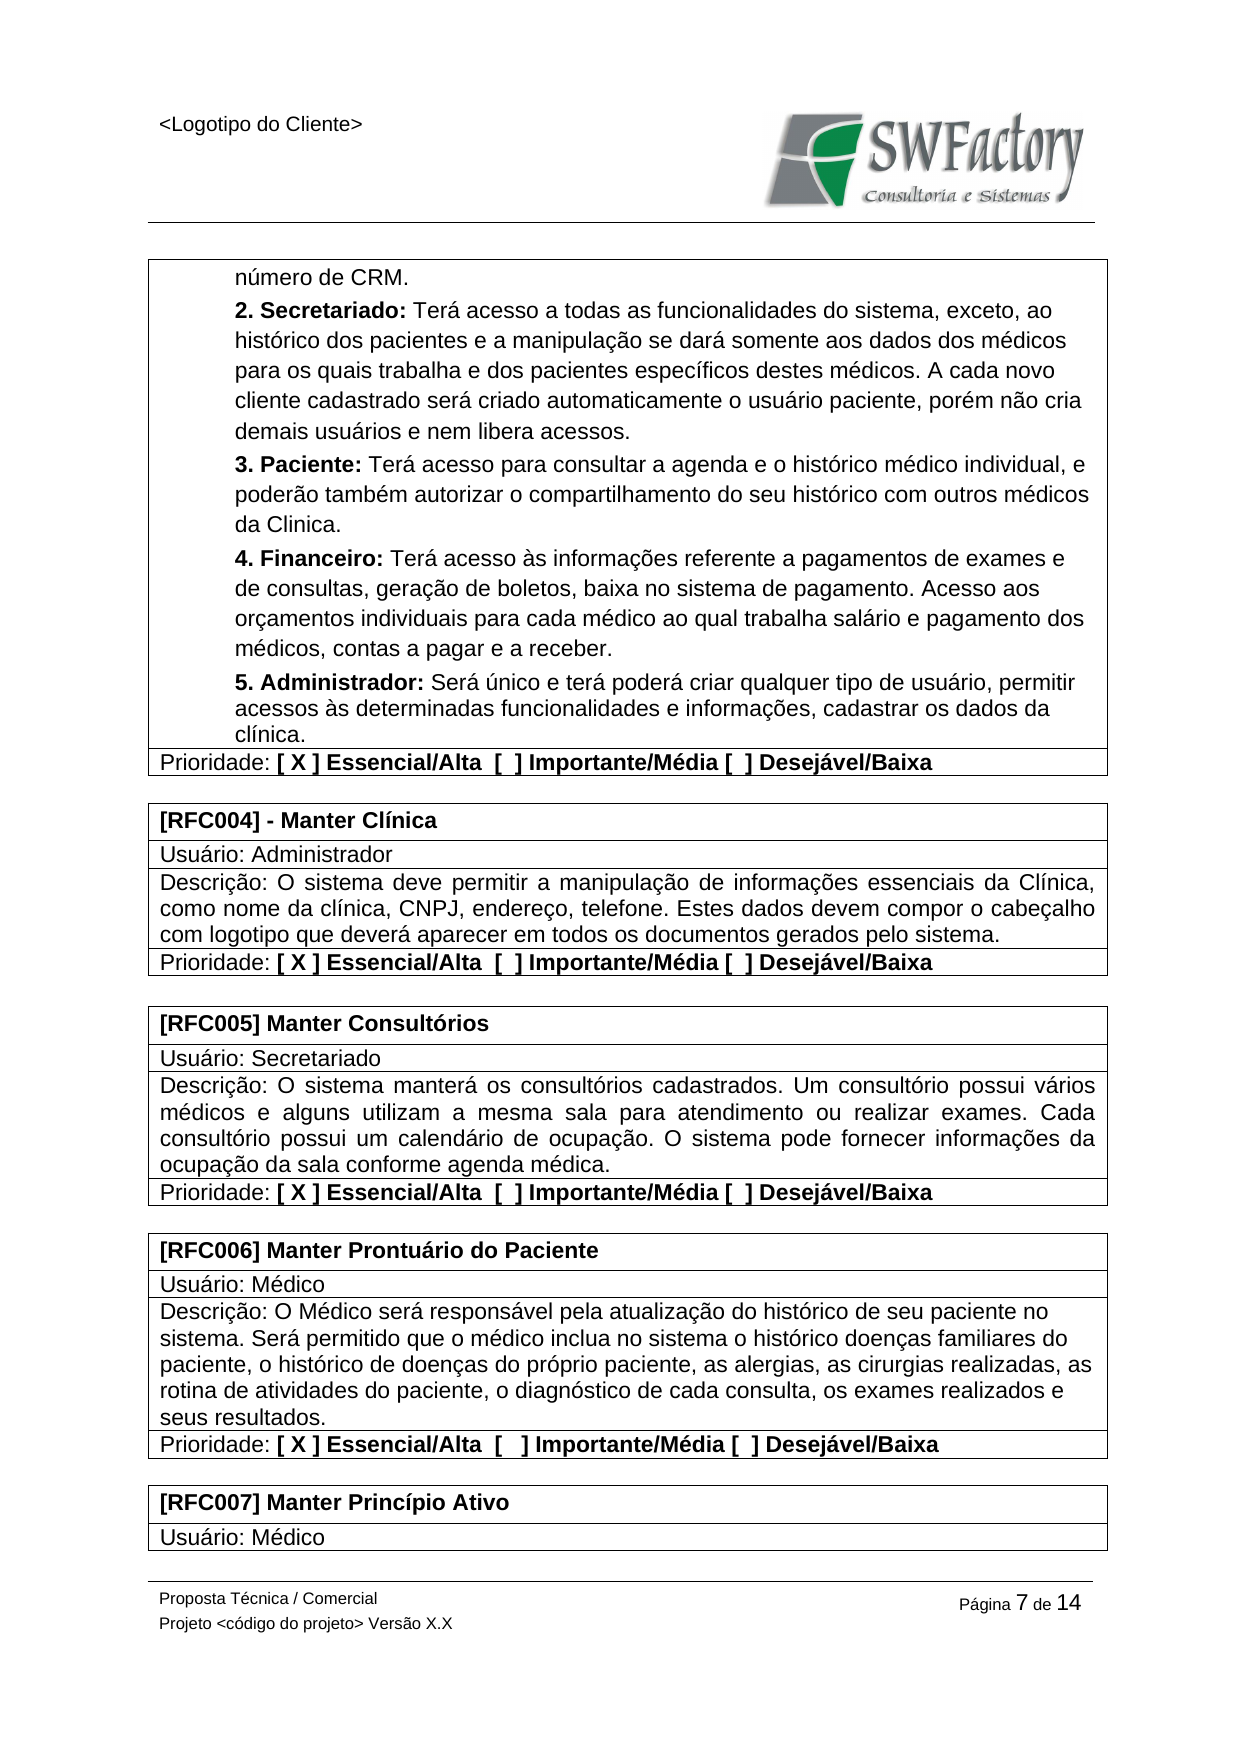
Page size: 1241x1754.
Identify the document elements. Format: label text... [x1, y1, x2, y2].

table_cell Descrição: O sistema deve permitir a manipulação de informações essenciais da Clínica, como nome da clínica, CNPJ, endereço, telefone. Estes dados devem compor o cabeçalho com logotipo que deverá aparecer em todos os documentos gerados pelo sistema. [149, 869, 1107, 948]
table_cell Descrição: O Médico será responsável pela atualização do histórico de seu paciente no sistema. Será permitido que o médico inclua no sistema o histórico doenças familiares do paciente, o histórico de doenças do próprio paciente, as alergias, as cirurgias realizadas, as rotina de atividades do paciente, o diagnóstico de cada consulta, os exames realizados e seus resultados. [149, 1298, 1107, 1430]
table_header [RFC004] - Manter Clínica [149, 804, 1107, 840]
table_header [RFC006] Manter Prontuário do Paciente [149, 1234, 1107, 1270]
table_cell Usuário: Administrador [149, 841, 1107, 867]
table_cell Usuário: Médico [149, 1271, 1107, 1297]
table_cell Descrição: O sistema manterá os consultórios cadastrados. Um consultório possui vários médicos e alguns utilizam a mesma sala para atendimento ou realizar exames. Cada consultório possui um calendário de ocupação. O sistema pode fornecer informações da ocupação da sala conforme agenda médica. [149, 1072, 1107, 1178]
table_cell Prioridade: [ X ] Essencial/Alta [ ] Importante/Média [ ] Desejável/Baixa [149, 1431, 1107, 1457]
picture [762, 111, 1084, 210]
table_cell Prioridade: [ X ] Essencial/Alta [ ] Importante/Média [ ] Desejável/Baixa [149, 749, 1107, 775]
table_cell Usuário: Médico [149, 1524, 1107, 1550]
table_header [RFC005] Manter Consultórios [149, 1007, 1107, 1044]
table_cell Prioridade: [ X ] Essencial/Alta [ ] Importante/Média [ ] Desejável/Baixa [149, 949, 1107, 975]
table_cell Usuário: Secretariado [149, 1045, 1107, 1071]
table_header [RFC007] Manter Princípio Ativo [149, 1486, 1107, 1522]
table_cell Prioridade: [ X ] Essencial/Alta [ ] Importante/Média [ ] Desejável/Baixa [149, 1179, 1107, 1205]
